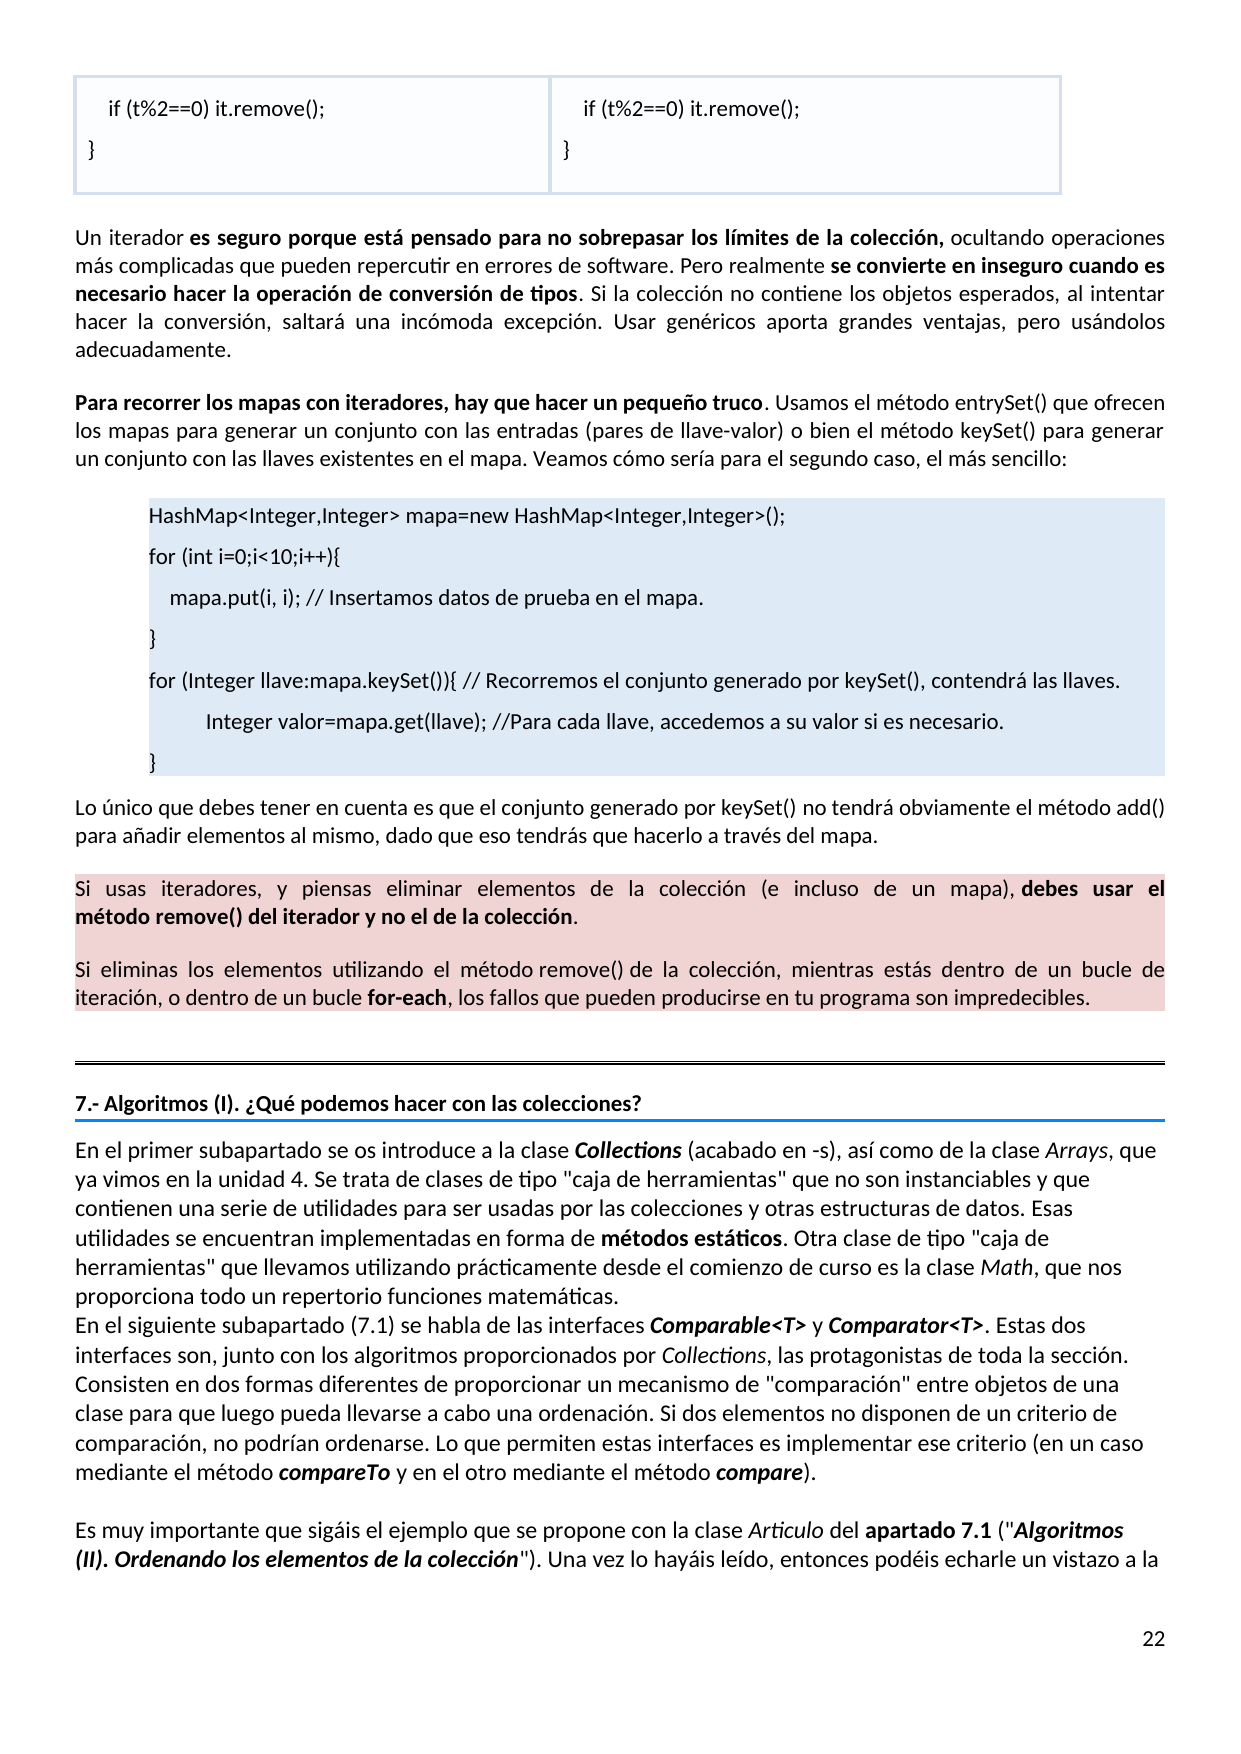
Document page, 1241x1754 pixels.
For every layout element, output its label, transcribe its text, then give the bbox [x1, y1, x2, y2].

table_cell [77, 78, 548, 192]
text Para recorrer los mapas con iteradores, hay que hacer un pequeño truco. Usamos el método entrySet() que ofrecen los mapas para generar un conjunto con las entradas (pares de llave-valor) o bien el método keySet() para generar un conjunto con las llaves existentes en el mapa. Veamos cómo sería para el segundo caso, el más sencillo: [75, 388, 1165, 473]
text Si usas iteradores, y piensas eliminar elementos de la colección (e incluso de un mapa), debes usar el método remove() del iterador y no el de la colección. [75, 874, 1165, 930]
text } [149, 621, 1165, 653]
text for (int i=0;i<10;i++){ [149, 539, 1165, 570]
text Lo único que debes tener en cuenta es que el conjunto generado por keySet() no tendrá obviamente el método add() para añadir elementos al mismo, dado que eso tendrás que hacerlo a través del mapa. [75, 793, 1165, 849]
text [75, 1515, 1165, 1574]
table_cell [552, 78, 1059, 192]
text mapa.put(i, i); // Insertamos datos de prueba en el mapa. [149, 580, 1165, 611]
text 7.- Algoritmos (I). ¿Qué podemos hacer con las colecciones? [75, 1089, 1165, 1119]
text En el siguiente subapartado (7.1) se habla de las interfaces Comparable<T> y Comparator<T>. Estas dos interfaces son, junto con los algoritmos proporcionados por Collections, las protagonistas de toda la sección. Consisten en dos formas diferentes de proporcionar un mecanismo de "comparación" entre objetos de una clase para que luego pueda llevarse a cabo una ordenación. Si dos elementos no disponen de un criterio de comparación, no podrían ordenarse. Lo que permiten estas interfaces es implementar ese criterio (en un caso mediante el método compareTo y en el otro mediante el método compare). [75, 1311, 1165, 1486]
text } [149, 745, 1165, 776]
text for (Integer llave:mapa.keySet()){ // Recorremos el conjunto generado por keySet(), contendrá las llaves. [149, 663, 1165, 694]
text HashMap<Integer,Integer> mapa=new HashMap<Integer,Integer>(); [149, 498, 1165, 529]
text En el primer subapartado se os introduce a la clase Collections (acabado en -s), así como de la clase Arrays, que ya vimos en la unidad 4. Se trata de clases de tipo "caja de herramientas" que no son instanciables y que contienen una serie de utilidades para ser usadas por las colecciones y otras estructuras de datos. Esas utilidades se encuentran implementadas en forma de métodos estáticos. Otra clase de tipo "caja de herramientas" que llevamos utilizando prácticamente desde el comienzo de curso es la clase Math, que nos proporciona todo un repertorio funciones matemáticas. [75, 1135, 1165, 1311]
text Un iterador es seguro porque está pensado para no sobrepasar los límites de la colección, ocultando operaciones más complicadas que pueden repercutir en errores de software. Pero realmente se convierte en inseguro cuando es necesario hacer la operación de conversión de tipos. Si la colección no contiene los objetos esperados, al intentar hacer la conversión, saltará una incómoda excepción. Usar genéricos aporta grandes ventajas, pero usándolos adecuadamente. [75, 195, 1165, 363]
text Si eliminas los elementos utilizando el método remove() de la colección, mientras estás dentro de un bucle de iteración, o dentro de un bucle for-each, los fallos que pueden producirse en tu programa son impredecibles. [75, 955, 1165, 1011]
text Integer valor=mapa.get(llave); //Para cada llave, accedemos a su valor si es necesario. [149, 704, 1165, 735]
